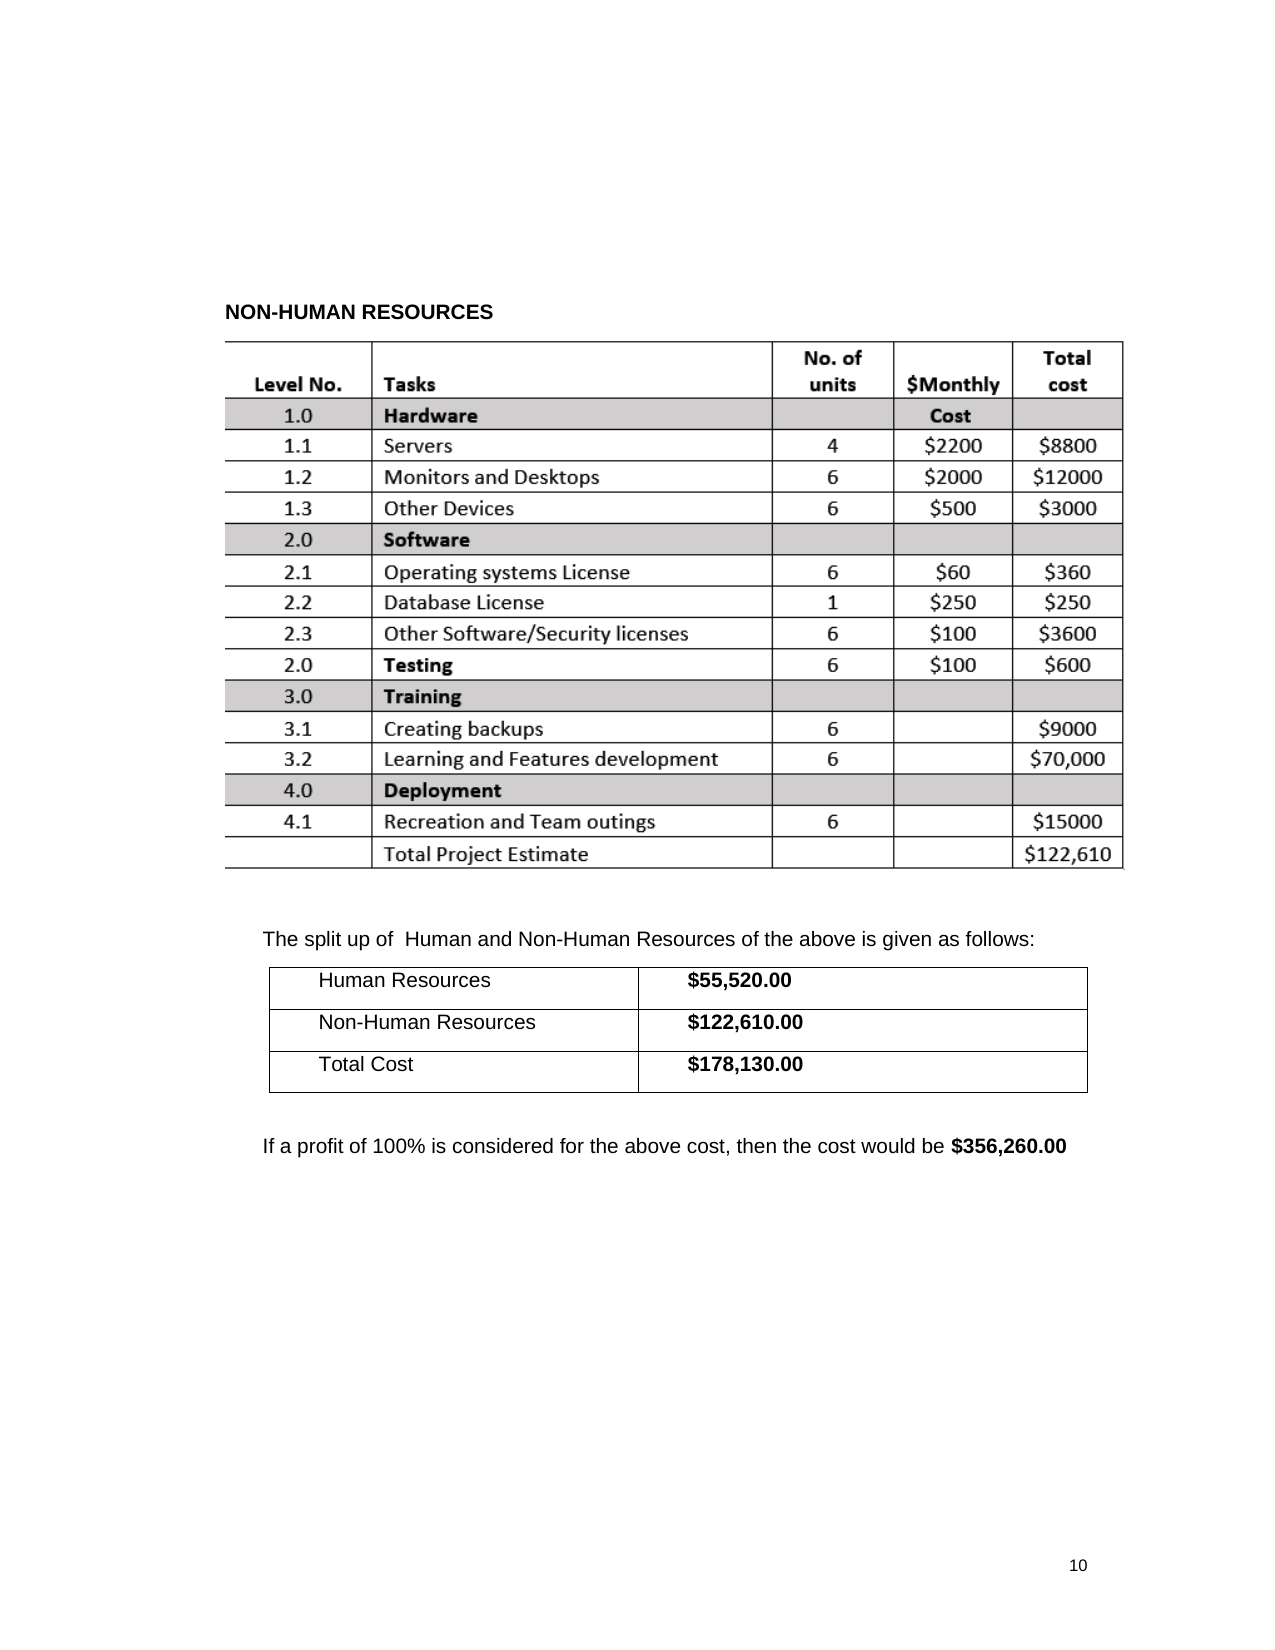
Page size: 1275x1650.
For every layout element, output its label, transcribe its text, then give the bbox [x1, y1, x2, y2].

text NON-HUMAN RESOURCES [225, 300, 1087, 324]
table_cell Non-Human Resources [270, 1010, 638, 1051]
text The split up of Human and Non-Human Resources of the above is given as follows: [262, 927, 1087, 951]
text If a profit of 100% is considered for the above cost, then the cost would be $356,260.00 [262, 1134, 1087, 1158]
table_header $55,520.00 [639, 968, 1087, 1009]
table_header Human Resources [270, 968, 638, 1009]
table_cell Total Cost [270, 1052, 638, 1092]
table_cell $122,610.00 [639, 1010, 1087, 1051]
picture [225, 340, 1125, 870]
table_cell $178,130.00 [639, 1052, 1087, 1092]
